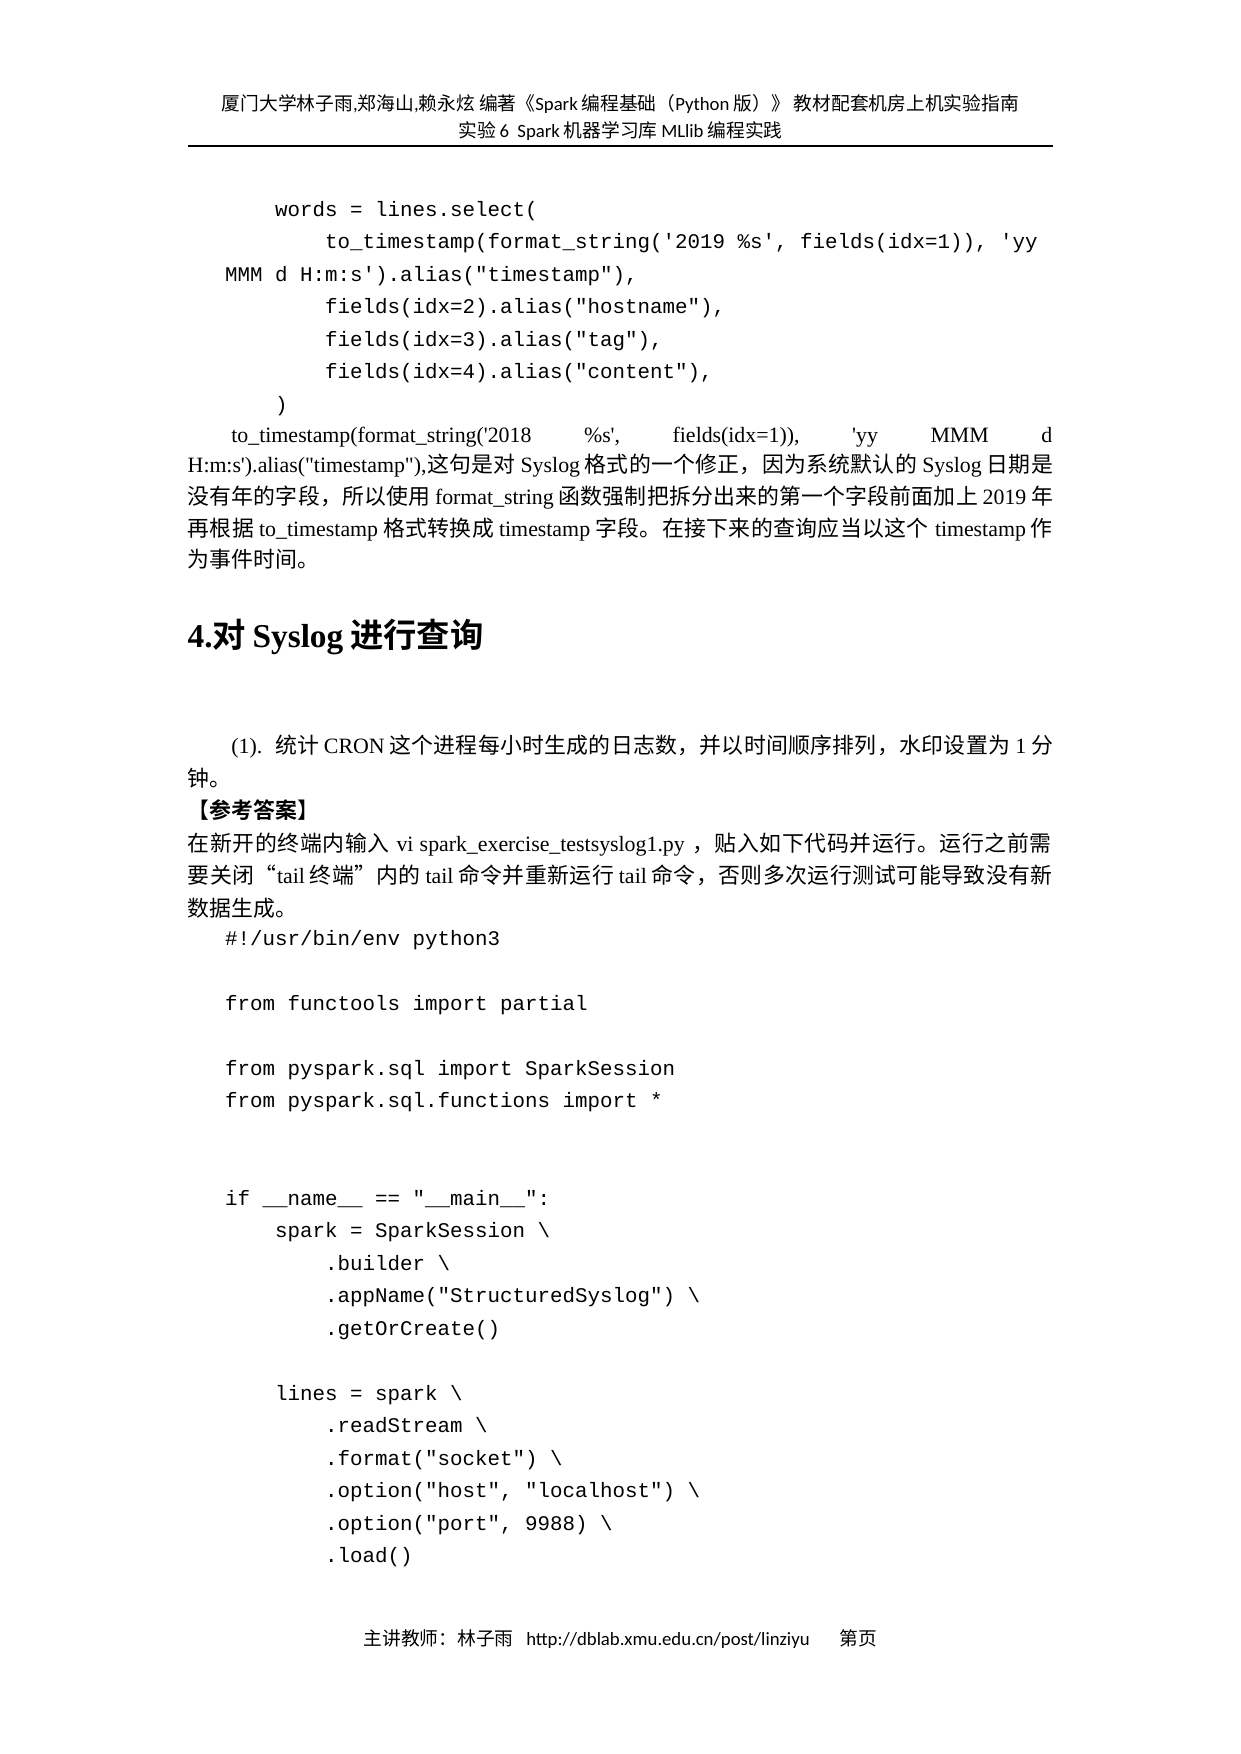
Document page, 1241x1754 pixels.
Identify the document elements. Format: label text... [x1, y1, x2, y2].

text spark = SparkSession \ [225, 1216, 1053, 1248]
text from functools import partial [225, 988, 1053, 1021]
text .option("port", 9988) \ [225, 1508, 1053, 1541]
text lines = spark \ [225, 1378, 1053, 1411]
text to_timestamp(format_string('2019 %s', fields(idx=1)), 'yy MMM d H:m:s').alias("timestamp"), [225, 227, 1053, 292]
text .appName("StructuredSyslog") \ [225, 1281, 1053, 1313]
text fields(idx=2).alias("hostname"), [225, 292, 1053, 324]
text .readStream \ [225, 1411, 1053, 1443]
text 【参考答案】 [187, 793, 1053, 826]
text .getOrCreate() [225, 1313, 1053, 1346]
text .builder \ [225, 1248, 1053, 1281]
subtitle 4.对Syslog进行查询 [187, 601, 1053, 666]
text to_timestamp(format_string('2018 %s', fields(idx=1)), 'yy MMM d H:m:s').alias("timestamp"),这句是对Syslog格式的一个修正，因为系统默认的Syslog日期是没有年的字段，所以使用format_string函数强制把拆分出来的第一个字段前面加上2019年，再根据to_timestamp格式转换成timestamp字段。在接下来的查询应当以这个timestamp作为事件时间。 [187, 422, 1053, 574]
text fields(idx=4).alias("content"), [225, 357, 1053, 389]
text 在新开的终端内输入 vi spark_exercise_testsyslog1.py ，贴入如下代码并运行。运行之前需要关闭“tail终端”内的tail命令并重新运行tail命令，否则多次运行测试可能导致没有新数据生成。 [187, 826, 1053, 923]
text if __name__ == "__main__": [225, 1183, 1053, 1216]
text .load() [225, 1541, 1053, 1573]
text fields(idx=3).alias("tag"), [225, 324, 1053, 357]
text .format("socket") \ [225, 1443, 1053, 1476]
text ) [225, 389, 1053, 422]
text from pyspark.sql.functions import * [225, 1086, 1053, 1118]
text #!/usr/bin/env python3 [225, 923, 1053, 956]
text from pyspark.sql import SparkSession [225, 1053, 1053, 1086]
text words = lines.select( [225, 194, 1053, 227]
text (1). 统计CRON这个进程每小时生成的日志数，并以时间顺序排列，水印设置为1分钟。 [187, 728, 1053, 793]
text .option("host", "localhost") \ [225, 1476, 1053, 1508]
